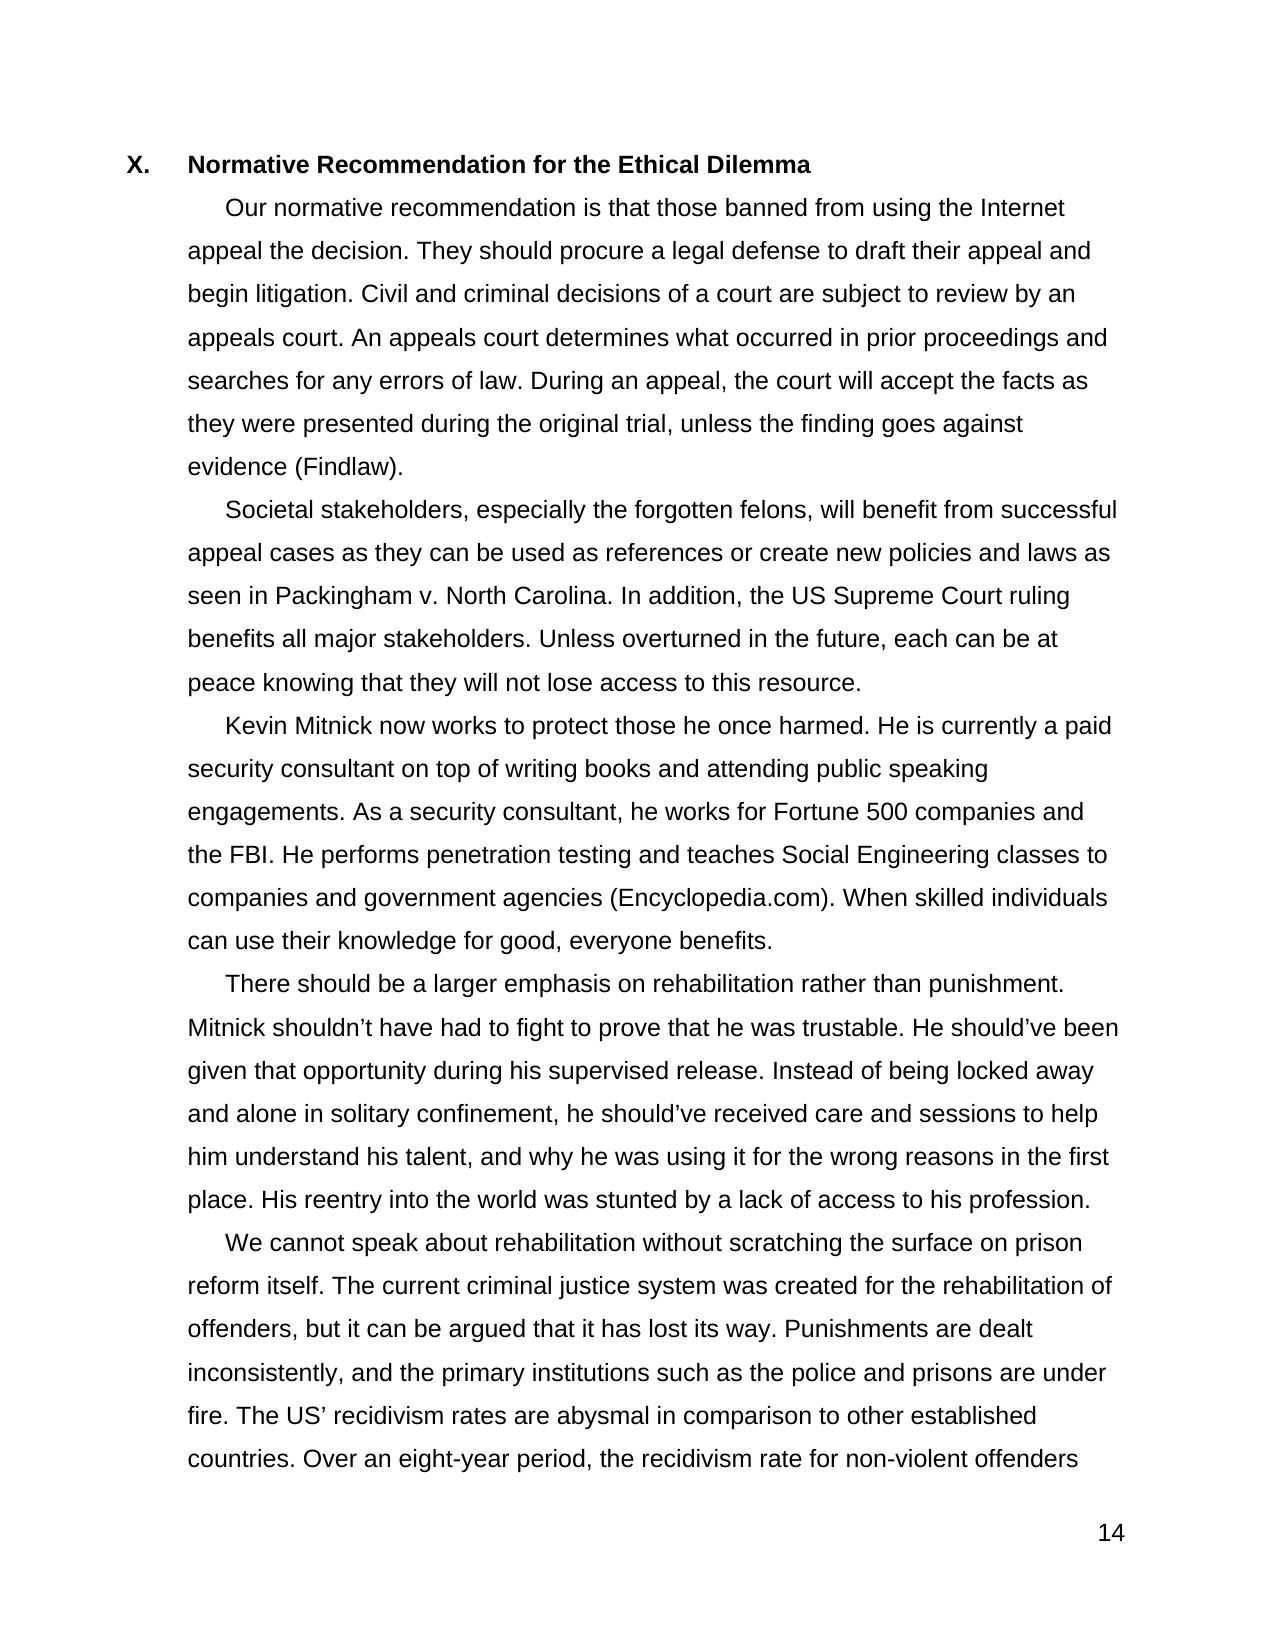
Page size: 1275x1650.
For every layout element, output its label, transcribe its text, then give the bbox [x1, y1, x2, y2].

list Societal stakeholders, especially the forgotten felons, will benefit from successful appeal cases as they can be used as references or create new policies and laws as seen in Packingham v. North Carolina. In addition, the US Supreme Court ruling benefits all major stakeholders. Unless overturned in the future, each can be at peace knowing that they will not lose access to this resource. [187, 495, 1125, 696]
list Our normative recommendation is that those banned from using the Internet appeal the decision. They should procure a legal defense to draft their appeal and begin litigation. Civil and criminal decisions of a court are subject to review by an appeals court. An appeals court determines what occurred in prior proceedings and searches for any errors of law. During an appeal, the court will accept the facts as they were presented during the original trial, unless the finding goes against evidence (Findlaw). [187, 193, 1125, 481]
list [187, 1228, 1125, 1472]
list There should be a larger emphasis on rehabilitation rather than punishment. Mitnick shouldn’t have had to fight to prove that he was trustable. He should’ve been given that opportunity during his supervised release. Instead of being locked away and alone in solitary confinement, he should’ve received care and sessions to help him understand his talent, and why he was using it for the wrong reasons in the first place. His reentry into the world was stunted by a lack of access to his profession. [187, 969, 1125, 1214]
list Kevin Mitnick now works to protect those he once harmed. He is currently a paid security consultant on top of writing books and attending public speaking engagements. As a security consultant, he works for Fortune 500 companies and the FBI. He performs penetration testing and teaches Social Engineering classes to companies and government agencies (Encyclopedia.com). When skilled individuals can use their knowledge for good, everyone benefits. [187, 711, 1125, 955]
list Normative Recommendation for the Ethical Dilemma [150, 150, 1125, 179]
